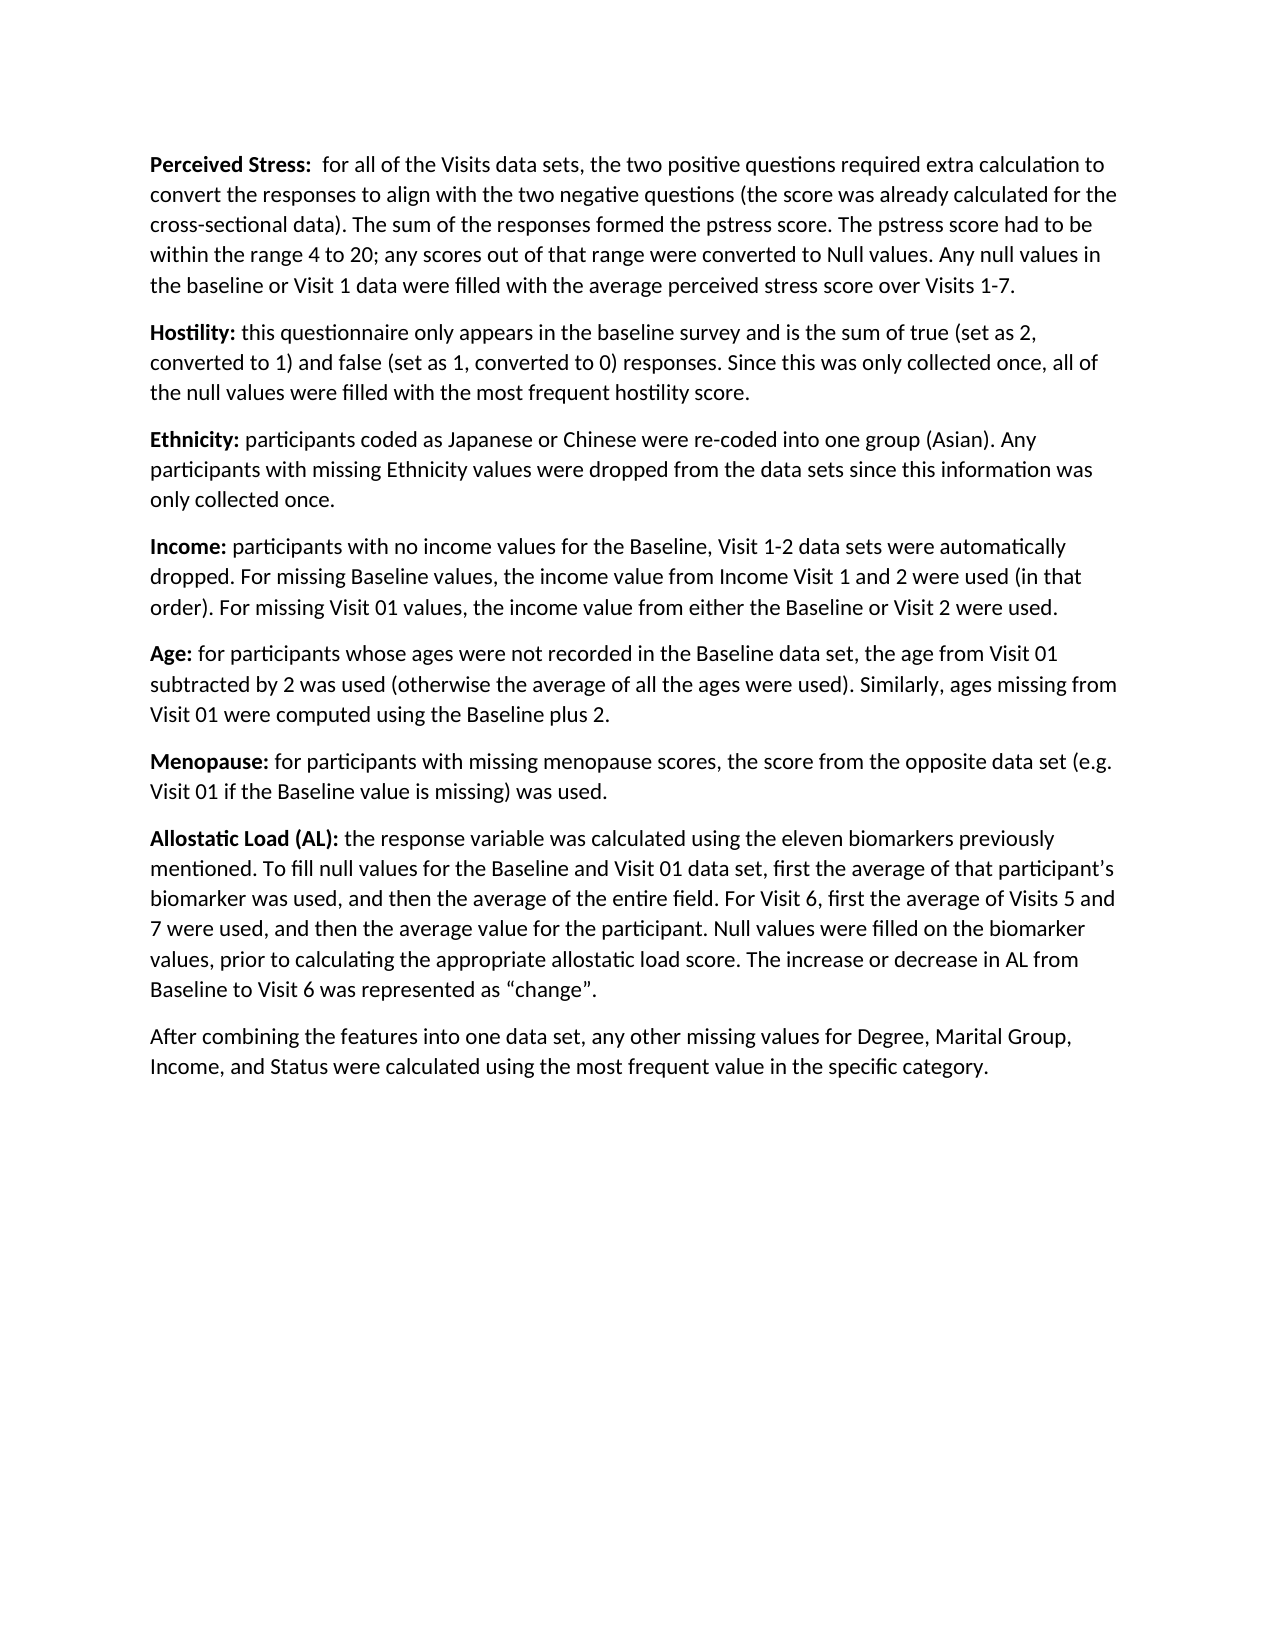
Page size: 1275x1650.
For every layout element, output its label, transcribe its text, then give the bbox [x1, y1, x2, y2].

text Age: for participants whose ages were not recorded in the Baseline data set, the age from Visit 01 subtracted by 2 was used (otherwise the average of all the ages were used). Similarly, ages missing from Visit 01 were computed using the Baseline plus 2. [150, 639, 1125, 728]
text Ethnicity: participants coded as Japanese or Chinese were re-coded into one group (Asian). Any participants with missing Ethnicity values were dropped from the data sets since this information was only collected once. [150, 425, 1125, 513]
text Hostility: this questionnaire only appears in the baseline survey and is the sum of true (set as 2, converted to 1) and false (set as 1, converted to 0) responses. Since this was only collected once, all of the null values were filled with the most frequent hostility score. [150, 318, 1125, 406]
text Allostatic Load (AL): the response variable was calculated using the eleven biomarkers previously mentioned. To fill null values for the Baseline and Visit 01 data set, first the average of that participant’s biomarker was used, and then the average of the entire field. For Visit 6, first the average of Visits 5 and 7 were used, and then the average value for the participant. Null values were filled on the biomarker values, prior to calculating the appropriate allostatic load score. The increase or decrease in AL from Baseline to Visit 6 was represented as “change”. [150, 824, 1125, 1003]
text Perceived Stress: for all of the Visits data sets, the two positive questions required extra calculation to convert the responses to align with the two negative questions (the score was already calculated for the cross-sectional data). The sum of the responses formed the pstress score. The pstress score had to be within the range 4 to 20; any scores out of that range were converted to Null values. Any null values in the baseline or Visit 1 data were filled with the average perceived stress score over Visits 1-7. [150, 150, 1125, 299]
text Menopause: for participants with missing menopause scores, the score from the opposite data set (e.g. Visit 01 if the Baseline value is missing) was used. [150, 747, 1125, 805]
text Income: participants with no income values for the Baseline, Visit 1-2 data sets were automatically dropped. For missing Baseline values, the income value from Income Visit 1 and 2 were used (in that order). For missing Visit 01 values, the income value from either the Baseline or Visit 2 were used. [150, 532, 1125, 621]
text After combining the features into one data set, any other missing values for Degree, Marital Group, Income, and Status were calculated using the most frequent value in the specific category. [150, 1022, 1125, 1080]
